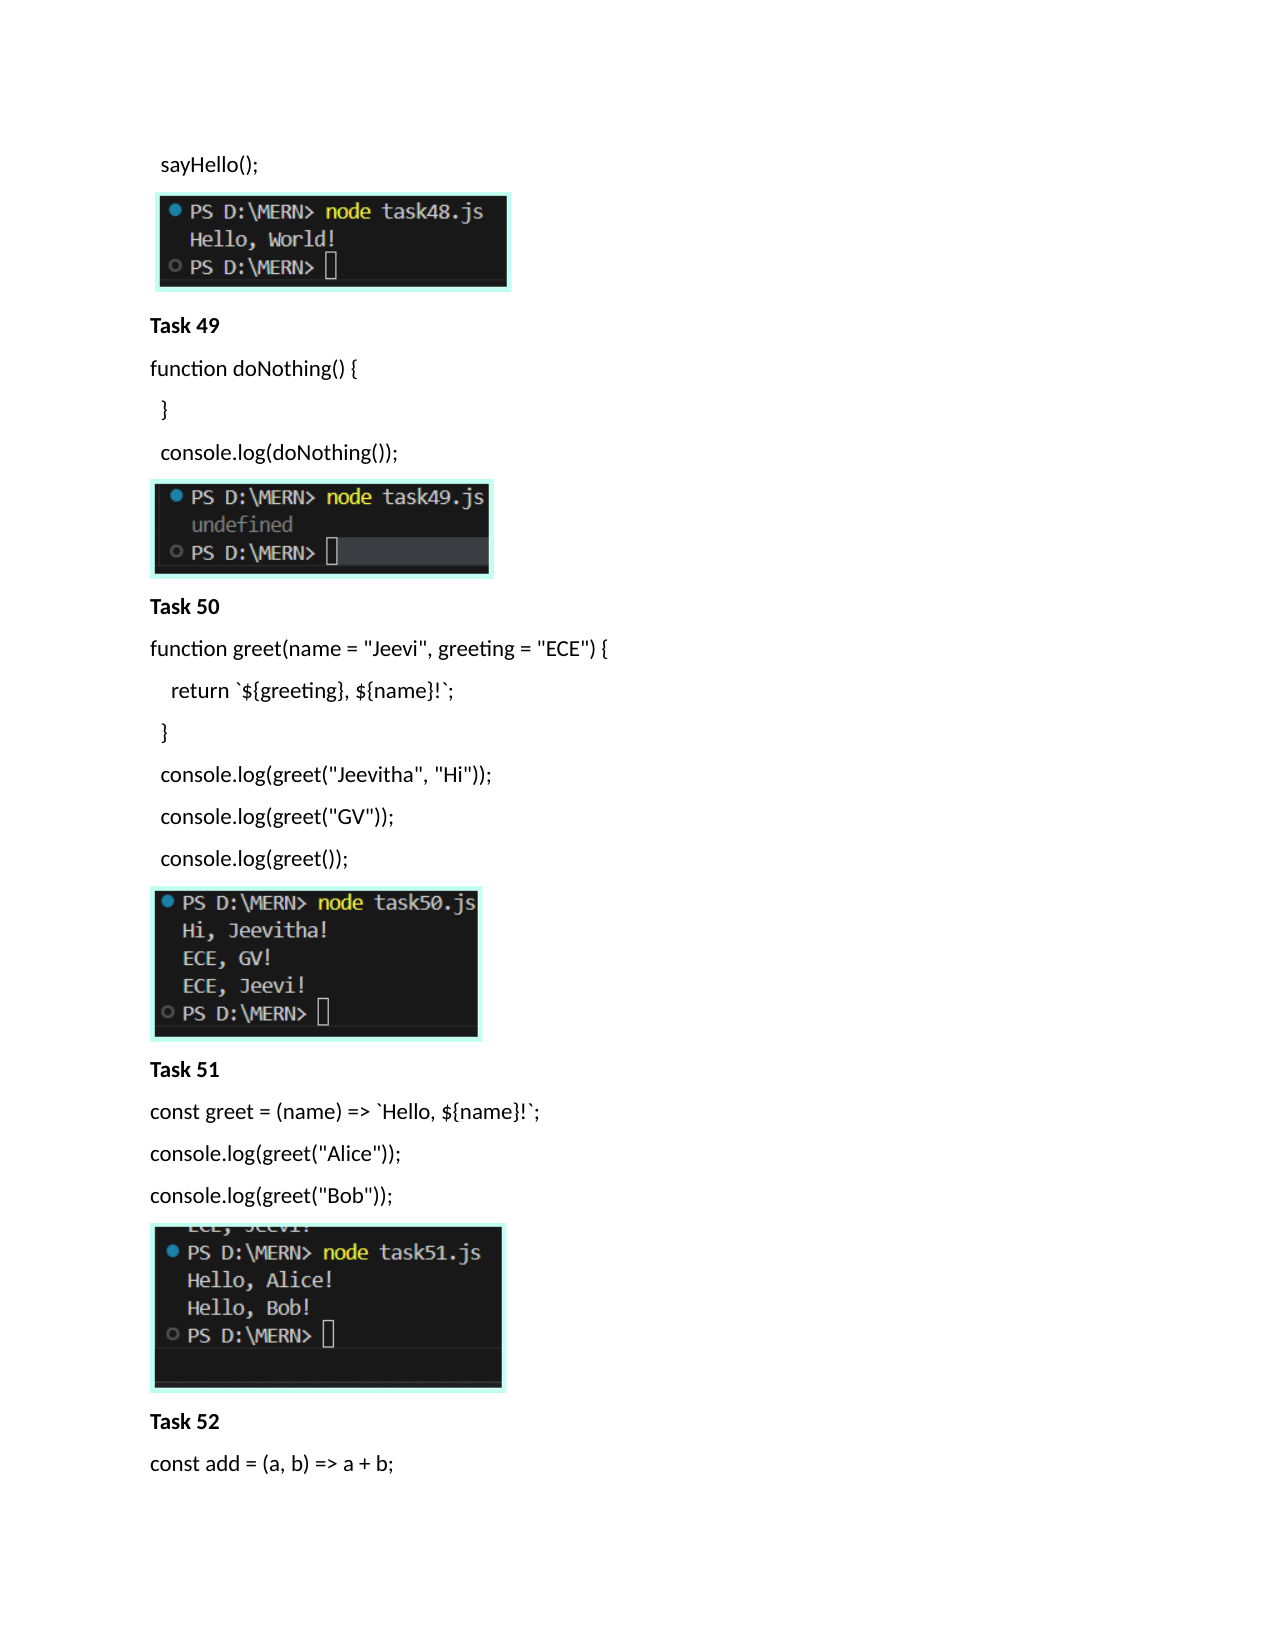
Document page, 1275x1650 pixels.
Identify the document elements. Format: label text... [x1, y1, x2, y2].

text console.log(greet("Bob")); [150, 1181, 1125, 1209]
text console.log(greet("Alice")); [150, 1139, 1125, 1167]
text function doNothing() { [150, 354, 1125, 382]
text } [150, 718, 1125, 746]
text console.log(greet("GV")); [150, 802, 1125, 830]
text return `${greeting}, ${name}!`; [150, 676, 1125, 704]
text Task 51 [150, 1055, 1125, 1083]
text Task 52 [150, 1407, 1125, 1435]
picture [150, 479, 494, 579]
text Task 49 [150, 312, 1125, 340]
text console.log(doNothing()); [150, 438, 1125, 466]
text console.log(greet()); [150, 844, 1125, 872]
text } [150, 396, 1125, 424]
picture [150, 1223, 507, 1393]
text function greet(name = "Jeevi", greeting = "ECE") { [150, 634, 1125, 662]
text const greet = (name) => `Hello, ${name}!`; [150, 1097, 1125, 1125]
text sayHello(); [150, 150, 1125, 178]
text const add = (a, b) => a + b; [150, 1449, 1125, 1477]
text console.log(greet("Jeevitha", "Hi")); [150, 760, 1125, 788]
text Task 50 [150, 592, 1125, 620]
picture [155, 192, 512, 292]
picture [150, 886, 483, 1042]
